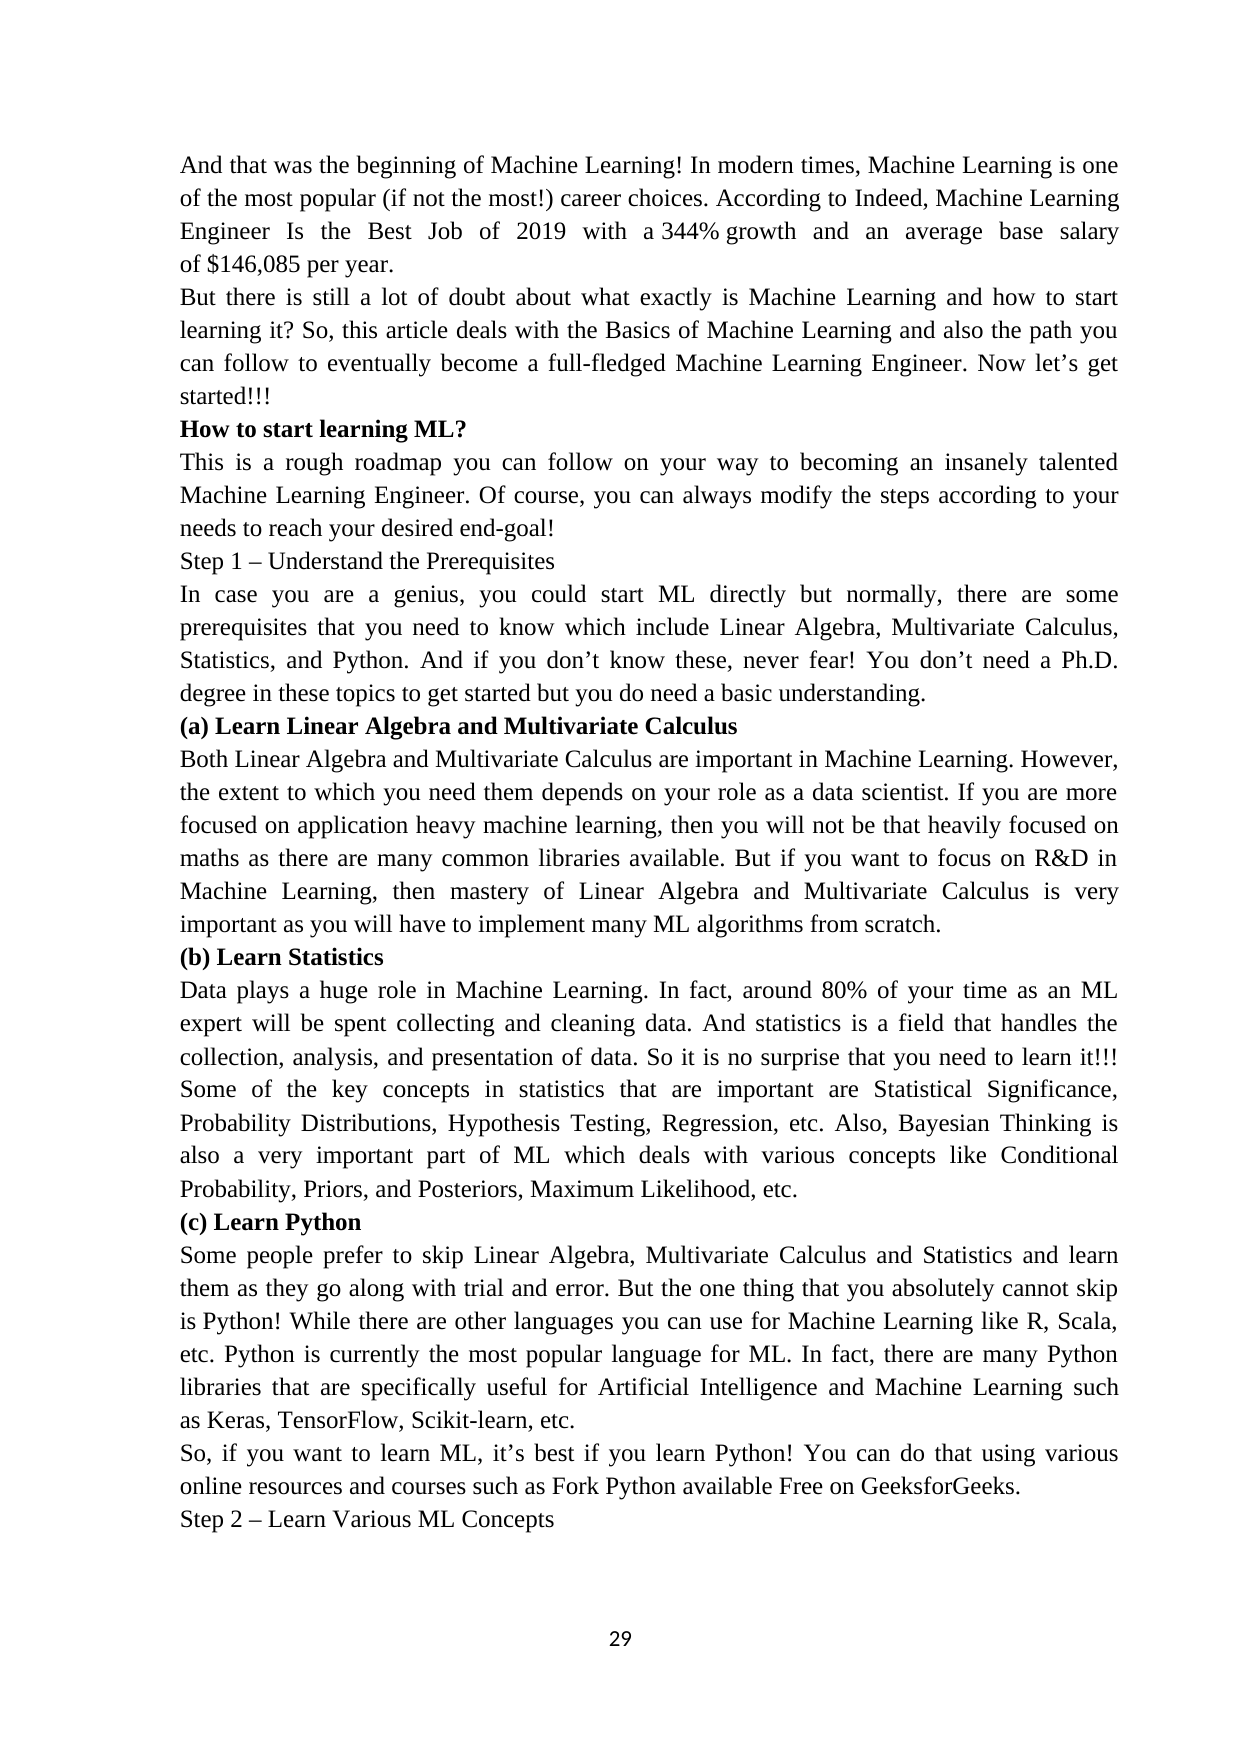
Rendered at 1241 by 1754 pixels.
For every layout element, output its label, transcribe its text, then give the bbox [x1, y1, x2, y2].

text And that was the beginning of Machine Learning! In modern times, Machine Learning is one of the most popular (if not the most!) career choices. According to Indeed, Machine Learning Engineer Is the Best Job of 2019 with a 344% growth and an average base salary of $146,085 per year. [150, 150, 1090, 278]
text Some people prefer to skip Linear Algebra, Multivariate Calculus and Statistics and learn them as they go along with trial and error. But the one thing that you absolutely cannot skip is Python! While there are other languages you can use for Machine Learning like R, Scala, etc. Python is currently the most popular language for ML. In fact, there are many Python libraries that are specifically useful for Artificial Intelligence and Machine Learning such as Keras, TensorFlow, Scikit-learn, etc. [179, 1240, 1120, 1433]
text In case you are a genius, you could start ML directly but normally, there are some prerequisites that you need to know which include Linear Algebra, Multivariate Calculus, Statistics, and Python. And if you don’t know these, never fear! You don’t need a Ph.D. degree in these topics to get started but you do need a basic understanding. [179, 579, 1120, 707]
text But there is still a lot of doubt about what exactly is Machine Learning and how to start learning it? So, this article deals with the Basics of Machine Learning and also the path you can follow to eventually become a full-fledged Machine Learning Engineer. Now let’s get started!!! [179, 282, 1120, 410]
text Step 1 – Understand the Prerequisites [179, 546, 1120, 575]
text (b) Learn Statistics [179, 942, 1120, 971]
text So, if you want to learn ML, it’s best if you learn Python! You can do that using various online resources and courses such as Fork Python available Free on GeeksforGeeks. [179, 1438, 1120, 1499]
text This is a rough roadmap you can follow on your way to becoming an insanely talented Machine Learning Engineer. Of course, you can always modify the steps according to your needs to reach your desired end-goal! [179, 447, 1120, 542]
text How to start learning ML? [179, 414, 1120, 443]
text (a) Learn Linear Algebra and Multivariate Calculus [179, 711, 1120, 740]
text Data plays a huge role in Machine Learning. In fact, around 80% of your time as an ML expert will be spent collecting and cleaning data. And statistics is a field that handles the collection, analysis, and presentation of data. So it is no surprise that you need to learn it!!! Some of the key concepts in statistics that are important are Statistical Significance, Probability Distributions, Hypothesis Testing, Regression, etc. Also, Bayesian Thinking is also a very important part of ML which deals with various concepts like Conditional Probability, Priors, and Posteriors, Maximum Likelihood, etc. [179, 976, 1120, 1202]
text (c) Learn Python [179, 1207, 1120, 1235]
text Step 2 – Learn Various ML Concepts [179, 1504, 1120, 1533]
text Both Linear Algebra and Multivariate Calculus are important in Machine Learning. However, the extent to which you need them depends on your role as a data scientist. If you are more focused on application heavy machine learning, then you will not be that heavily focused on maths as there are many common libraries available. But if you want to focus on R&D in Machine Learning, then mastery of Linear Algebra and Multivariate Calculus is very important as you will have to implement many ML algorithms from scratch. [179, 744, 1120, 938]
